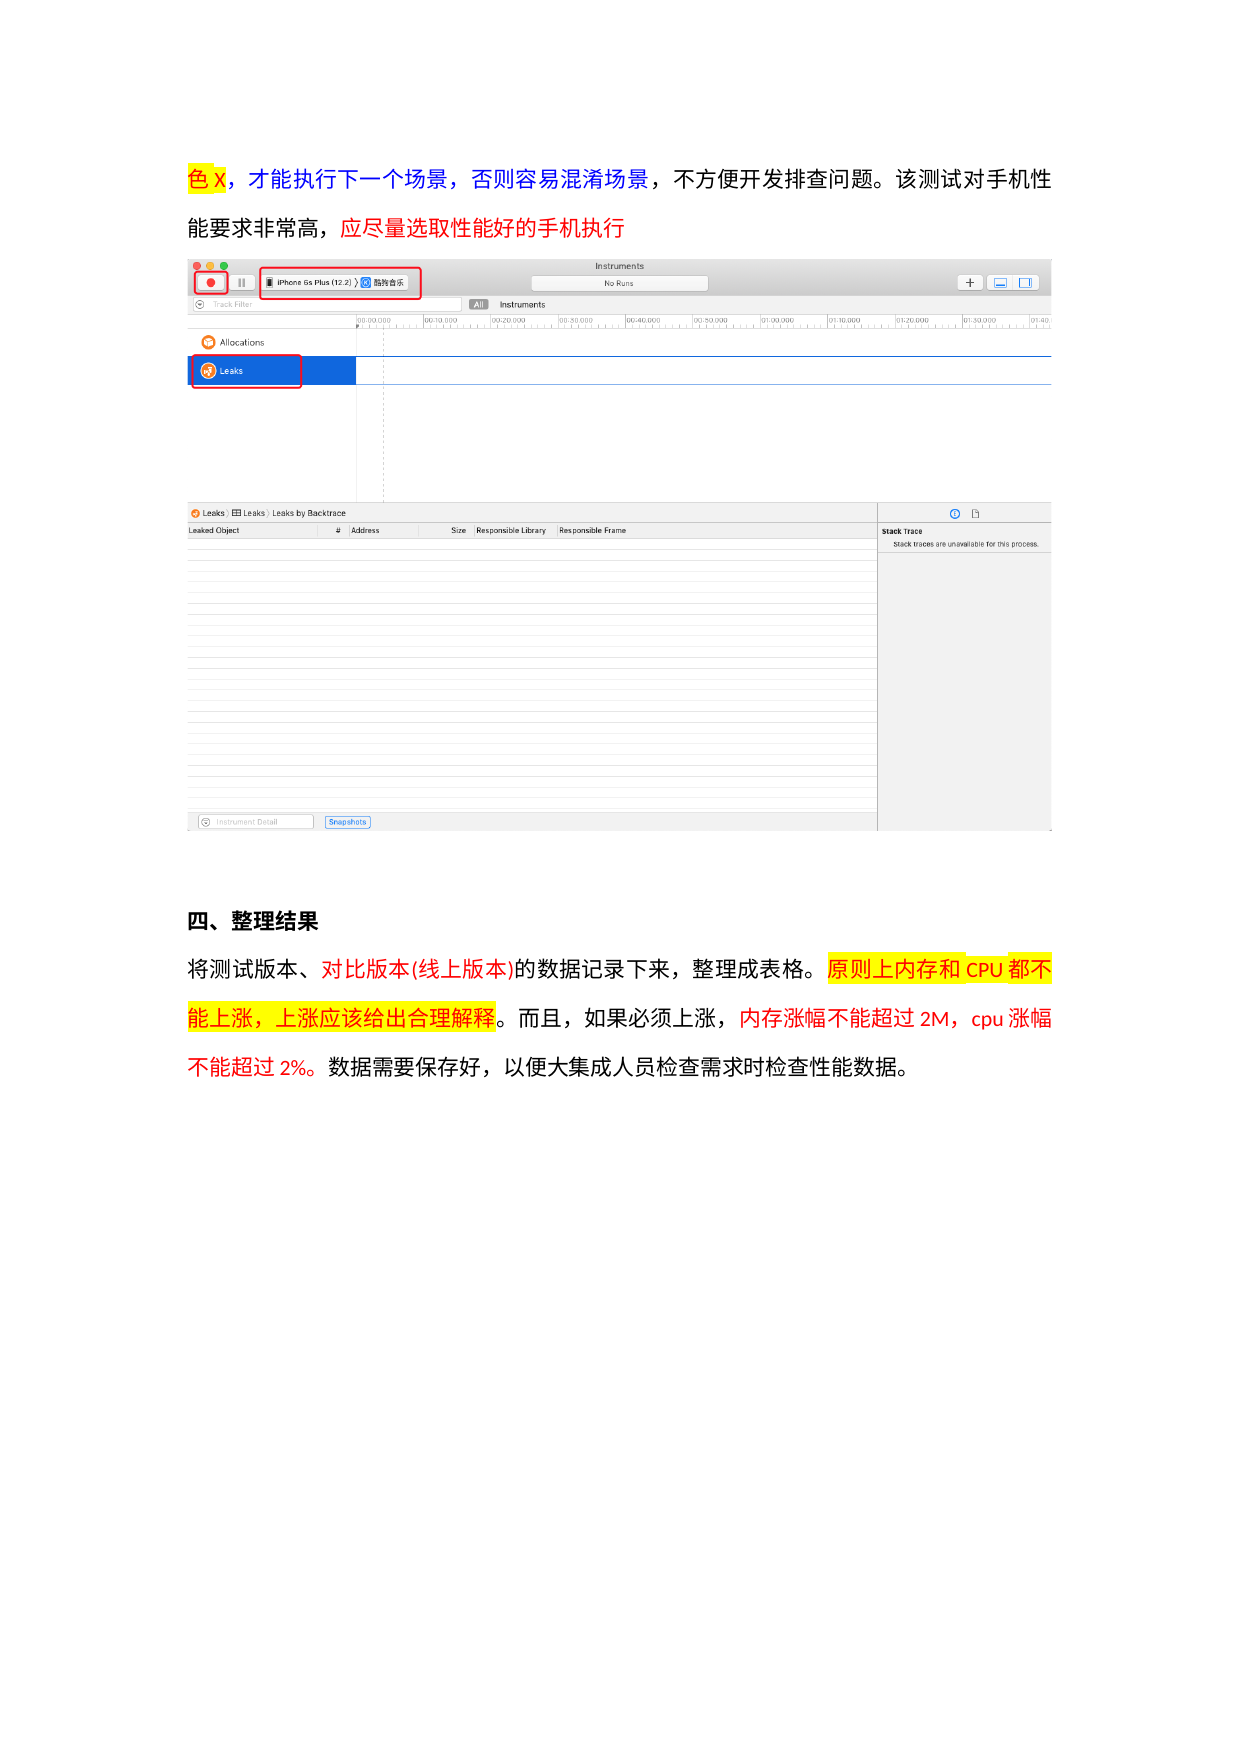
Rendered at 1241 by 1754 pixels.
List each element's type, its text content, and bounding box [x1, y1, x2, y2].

list 将测试版本、对比版本(线上版本)的数据记录下来，整理成表格。原则上内存和CPU都不能上涨，上涨应该给出合理解释。而且，如果必须上涨，内存涨幅不能超过2M，cpu涨幅不能超过2%。数据需要保存好，以便大集成人员检查需求时检查性能数据。 [187, 1000, 1053, 1130]
list 3）注意：每个操作场景执行完毕后（响应），需要等待Leaks行出现绿色勾/灰色标志/红色X，才能执行下一个场景，否则容易混淆场景，不方便开发排查问题。该测试对手机性能要求非常高，应尽量选取性能好的手机执行 [187, 162, 1053, 292]
list 整理结果 [187, 952, 1053, 984]
picture [187, 307, 1052, 880]
